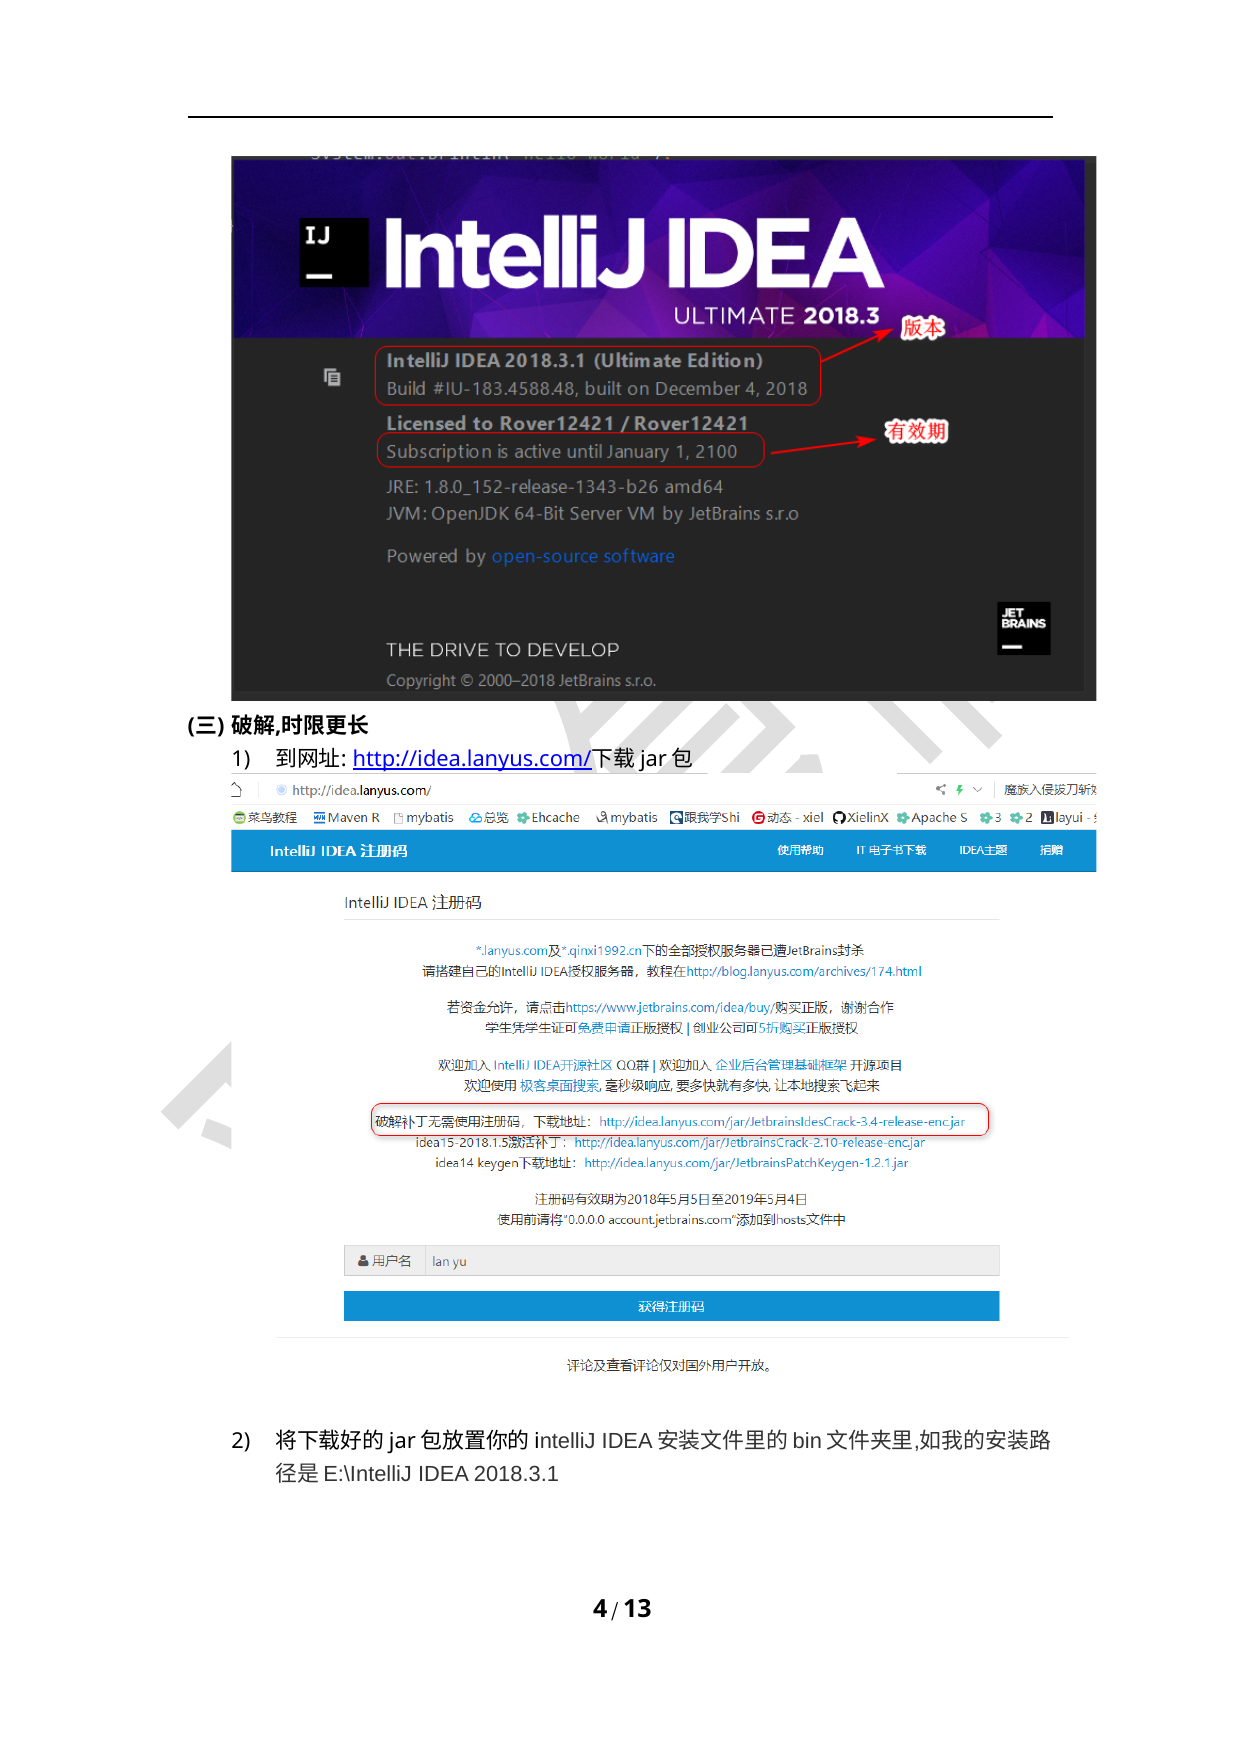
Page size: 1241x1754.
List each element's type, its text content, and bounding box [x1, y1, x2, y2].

picture [997, 846, 1006, 853]
picture [1053, 846, 1062, 853]
list 到网址: http://idea.lanyus.com/下载jar包 [231, 741, 1053, 773]
picture [231, 773, 1097, 829]
picture [231, 155, 1097, 701]
list 将下载好的jar包放置你的intelliJ IDEA安装文件里的bin文件夹里,如我的安装路径是E:\IntelliJ IDEA 2018.3.1 [231, 1423, 1053, 1488]
list 破解,时限更长 [187, 708, 1053, 741]
picture [303, 846, 309, 855]
picture [382, 846, 386, 856]
picture [231, 873, 1097, 1404]
